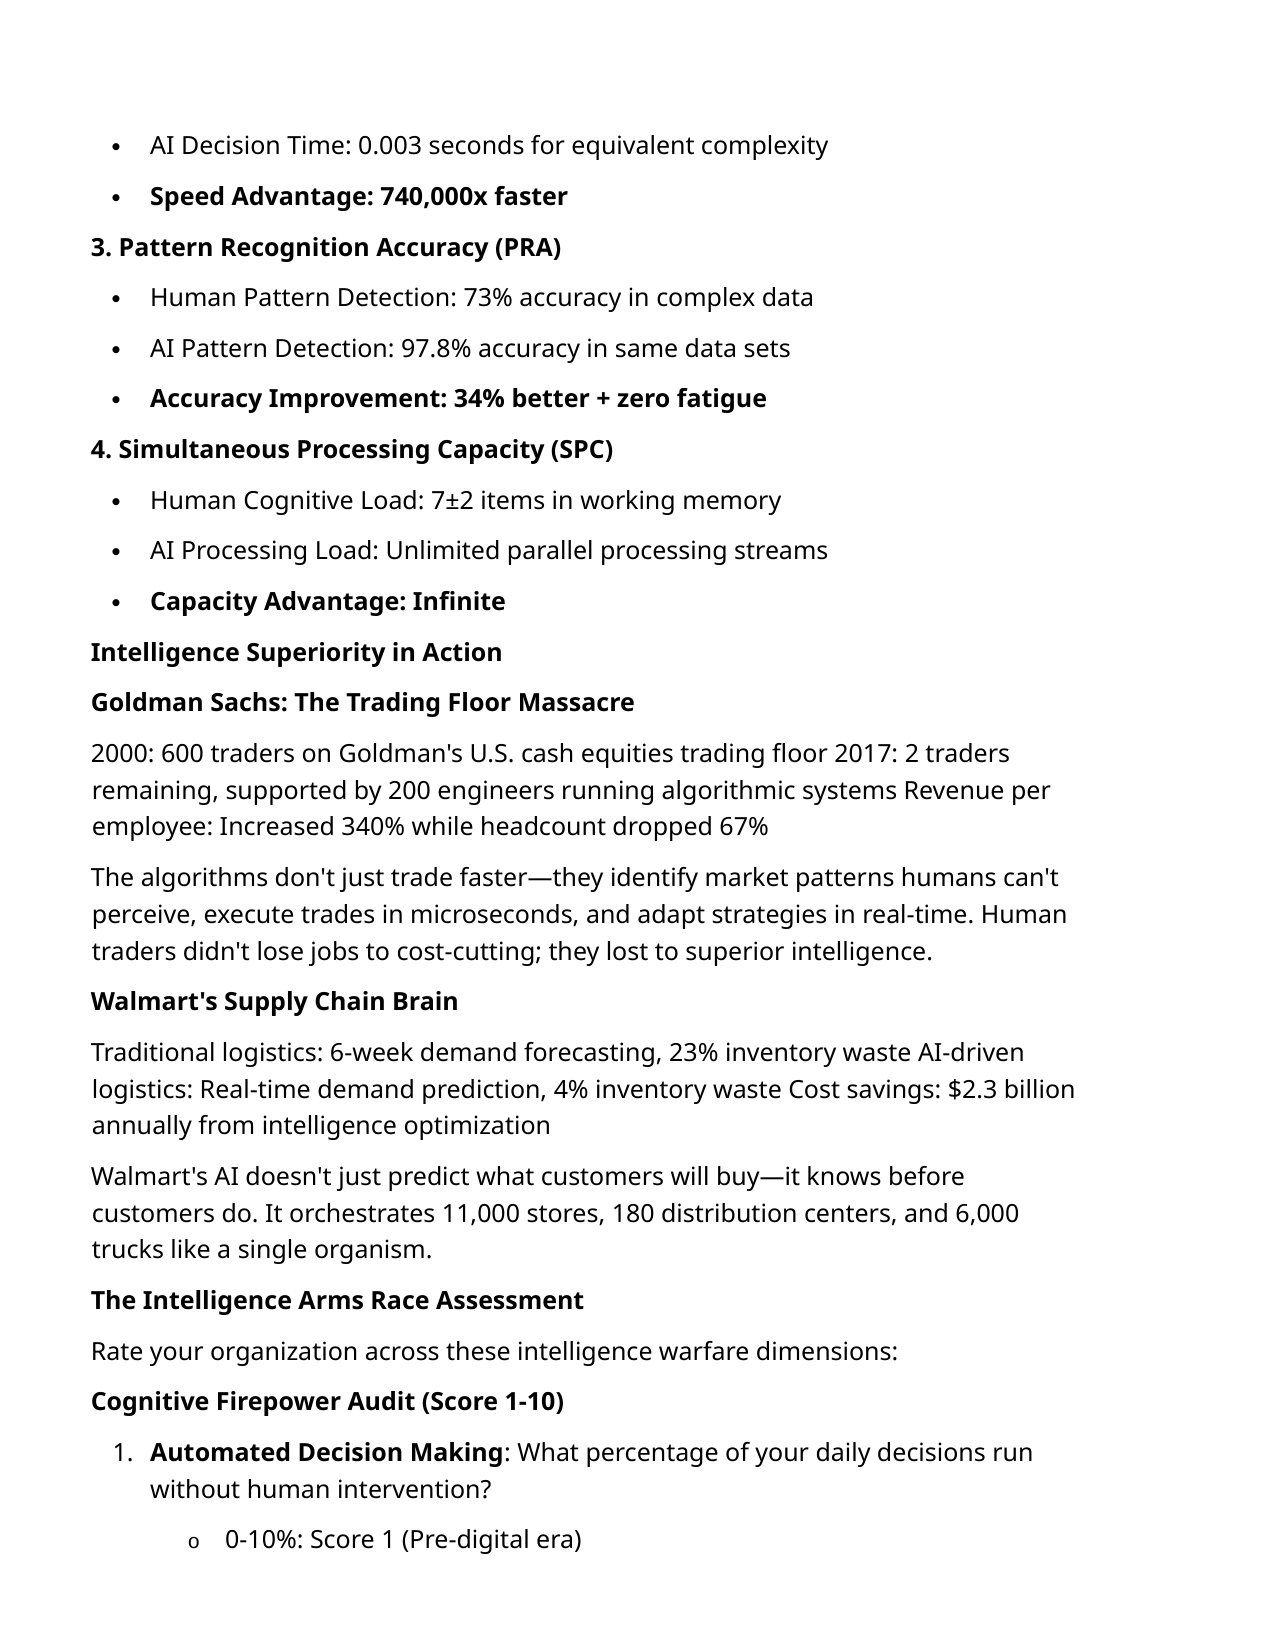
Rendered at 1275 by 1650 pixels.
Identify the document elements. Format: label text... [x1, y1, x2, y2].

text 3. Pattern Recognition Accuracy (PRA) [91, 229, 1089, 263]
list Human Pattern Detection: 73% accuracy in complex data [112, 280, 1089, 314]
list Capacity Advantage: Infinite [112, 584, 1089, 618]
list AI Decision Time: 0.003 seconds for equivalent complexity [112, 128, 1089, 162]
list AI Pattern Detection: 97.8% accuracy in same data sets [112, 331, 1089, 364]
text 4. Simultaneous Processing Capacity (SPC) [91, 432, 1089, 466]
list Speed Advantage: 740,000x faster [112, 179, 1089, 213]
list Human Cognitive Load: 7±2 items in working memory [112, 482, 1089, 516]
list Accuracy Improvement: 34% better + zero fatigue [112, 381, 1089, 415]
text Goldman Sachs: The Trading Floor Massacre [91, 685, 1089, 719]
text Traditional logistics: 6-week demand forecasting, 23% inventory waste AI-driven logistics: Real-time demand prediction, 4% inventory waste Cost savings: $2.3 billion annually from intelligence optimization [91, 1034, 1089, 1142]
text Walmart's Supply Chain Brain [91, 984, 1089, 1018]
text Rate your organization across these intelligence warfare dimensions: [91, 1333, 1089, 1367]
list Automated Decision Making: What percentage of your daily decisions run without human intervention? [112, 1435, 1089, 1506]
text Intelligence Superiority in Action [91, 634, 1089, 668]
text 2000: 600 traders on Goldman's U.S. cash equities trading floor 2017: 2 traders remaining, supported by 200 engineers running algorithmic systems Revenue per employee: Increased 340% while headcount dropped 67% [91, 736, 1089, 843]
text The algorithms don't just trade faster—they identify market patterns humans can't perceive, execute trades in microseconds, and adapt strategies in real-time. Human traders didn't lose jobs to cost-cutting; they lost to superior intelligence. [91, 860, 1089, 967]
text Cognitive Firepower Audit (Score 1-10) [91, 1384, 1089, 1418]
list AI Processing Load: Unlimited parallel processing streams [112, 533, 1089, 567]
text The Intelligence Arms Race Assessment [91, 1283, 1089, 1317]
list 0-10%: Score 1 (Pre-digital era) [187, 1522, 1089, 1556]
text Walmart's AI doesn't just predict what customers will buy—it knows before customers do. It orchestrates 11,000 stores, 180 distribution centers, and 6,000 trucks like a single organism. [91, 1159, 1089, 1266]
